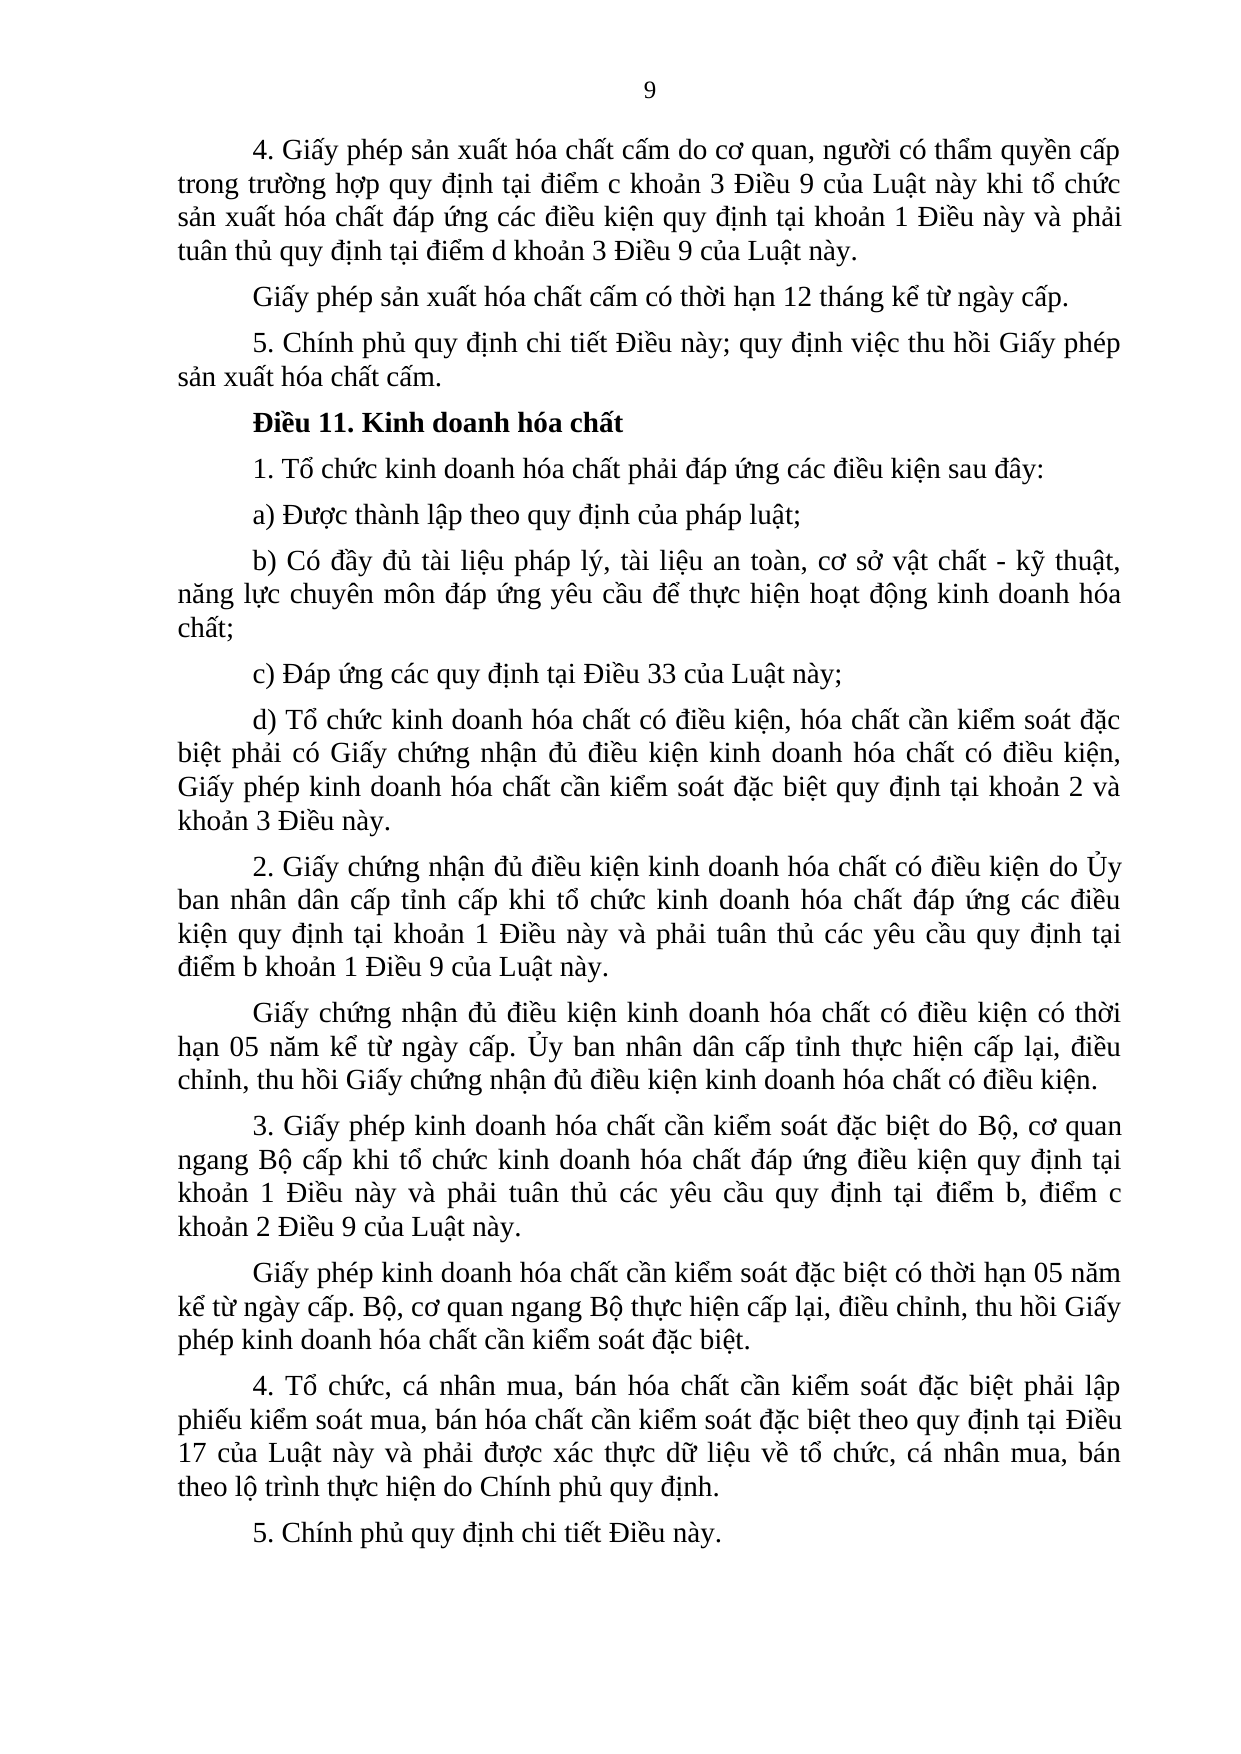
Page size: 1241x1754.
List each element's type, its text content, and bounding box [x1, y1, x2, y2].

text d) Tổ chức kinh doanh hóa chất có điều kiện, hóa chất cần kiểm soát đặc biệt phải có Giấy chứng nhận đủ điều kiện kinh doanh hóa chất có điều kiện, Giấy phép kinh doanh hóa chất cần kiểm soát đặc biệt quy định tại khoản 2 và khoản 3 Điều này. [177, 702, 1122, 836]
text 3. Giấy phép kinh doanh hóa chất cần kiểm soát đặc biệt do Bộ, cơ quan ngang Bộ cấp khi tổ chức kinh doanh hóa chất đáp ứng điều kiện quy định tại khoản 1 Điều này và phải tuân thủ các yêu cầu quy định tại điểm b, điểm c khoản 2 Điều 9 của Luật này. [177, 1108, 1122, 1243]
subtitle Điều 11. Kinh doanh hóa chất [177, 405, 1122, 438]
text Giấy phép sản xuất hóa chất cấm có thời hạn 12 tháng kể từ ngày cấp. [177, 279, 1122, 313]
text 1. Tổ chức kinh doanh hóa chất phải đáp ứng các điều kiện sau đây: [177, 451, 1122, 484]
text 4. Tổ chức, cá nhân mua, bán hóa chất cần kiểm soát đặc biệt phải lập phiếu kiểm soát mua, bán hóa chất cần kiểm soát đặc biệt theo quy định tại Điều 17 của Luật này và phải được xác thực dữ liệu về tổ chức, cá nhân mua, bán theo lộ trình thực hiện do Chính phủ quy định. [177, 1368, 1122, 1502]
text a) Được thành lập theo quy định của pháp luật; [177, 497, 1122, 530]
text c) Đáp ứng các quy định tại Điều 33 của Luật này; [177, 656, 1122, 689]
text 2. Giấy chứng nhận đủ điều kiện kinh doanh hóa chất có điều kiện do Ủy ban nhân dân cấp tỉnh cấp khi tổ chức kinh doanh hóa chất đáp ứng các điều kiện quy định tại khoản 1 Điều này và phải tuân thủ các yêu cầu quy định tại điểm b khoản 1 Điều 9 của Luật này. [177, 849, 1122, 983]
text Giấy chứng nhận đủ điều kiện kinh doanh hóa chất có điều kiện có thời hạn 05 năm kể từ ngày cấp. Ủy ban nhân dân cấp tỉnh thực hiện cấp lại, điều chỉnh, thu hồi Giấy chứng nhận đủ điều kiện kinh doanh hóa chất có điều kiện. [177, 995, 1122, 1096]
text 5. Chính phủ quy định chi tiết Điều này. [177, 1515, 1122, 1548]
text 4. Giấy phép sản xuất hóa chất cấm do cơ quan, người có thẩm quyền cấp trong trường hợp quy định tại điểm c khoản 3 Điều 9 của Luật này khi tổ chức sản xuất hóa chất đáp ứng các điều kiện quy định tại khoản 1 Điều này và phải tuân thủ quy định tại điểm d khoản 3 Điều 9 của Luật này. [177, 132, 1122, 267]
text 5. Chính phủ quy định chi tiết Điều này; quy định việc thu hồi Giấy phép sản xuất hóa chất cấm. [177, 325, 1122, 392]
text b) Có đầy đủ tài liệu pháp lý, tài liệu an toàn, cơ sở vật chất - kỹ thuật, năng lực chuyên môn đáp ứng yêu cầu để thực hiện hoạt động kinh doanh hóa chất; [177, 543, 1122, 643]
text Giấy phép kinh doanh hóa chất cần kiểm soát đặc biệt có thời hạn 05 năm kể từ ngày cấp. Bộ, cơ quan ngang Bộ thực hiện cấp lại, điều chỉnh, thu hồi Giấy phép kinh doanh hóa chất cần kiểm soát đặc biệt. [177, 1255, 1122, 1356]
